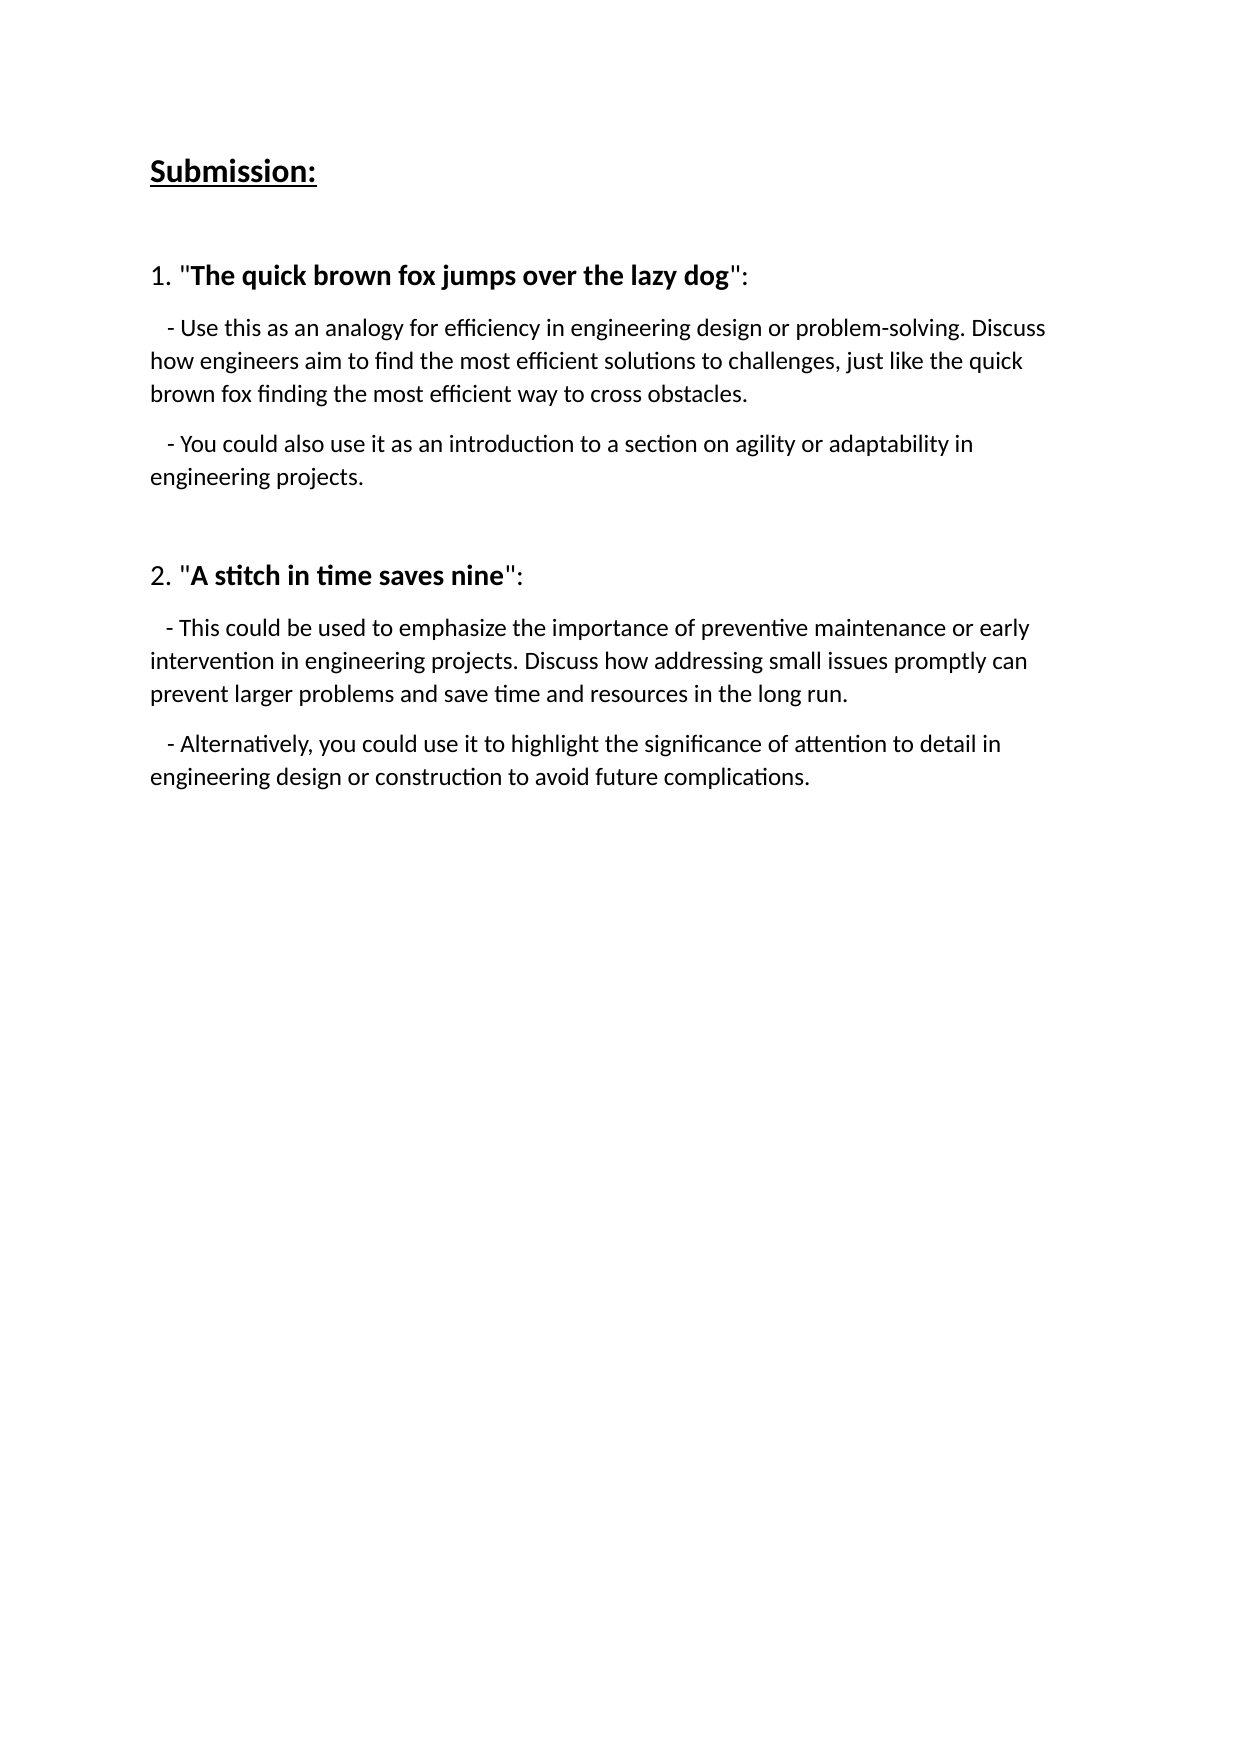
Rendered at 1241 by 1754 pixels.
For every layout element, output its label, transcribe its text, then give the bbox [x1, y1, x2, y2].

text - Alternatively, you could use it to highlight the significance of attention to detail in engineering design or construction to avoid future complications. [150, 728, 1090, 791]
text 2. "A stitch in time saves nine": [150, 557, 1090, 593]
text - Use this as an analogy for efficiency in engineering design or problem-solving. Discuss how engineers aim to find the most efficient solutions to challenges, just like the quick brown fox finding the most efficient way to cross obstacles. [150, 313, 1090, 409]
text - This could be used to emphasize the importance of preventive maintenance or early intervention in engineering projects. Discuss how addressing small issues promptly can prevent larger problems and save time and resources in the long run. [150, 612, 1090, 709]
text 1. "The quick brown fox jumps over the lazy dog": [150, 257, 1090, 293]
text Submission: [150, 150, 1090, 191]
text - You could also use it as an introduction to a section on agility or adaptability in engineering projects. [150, 428, 1090, 491]
